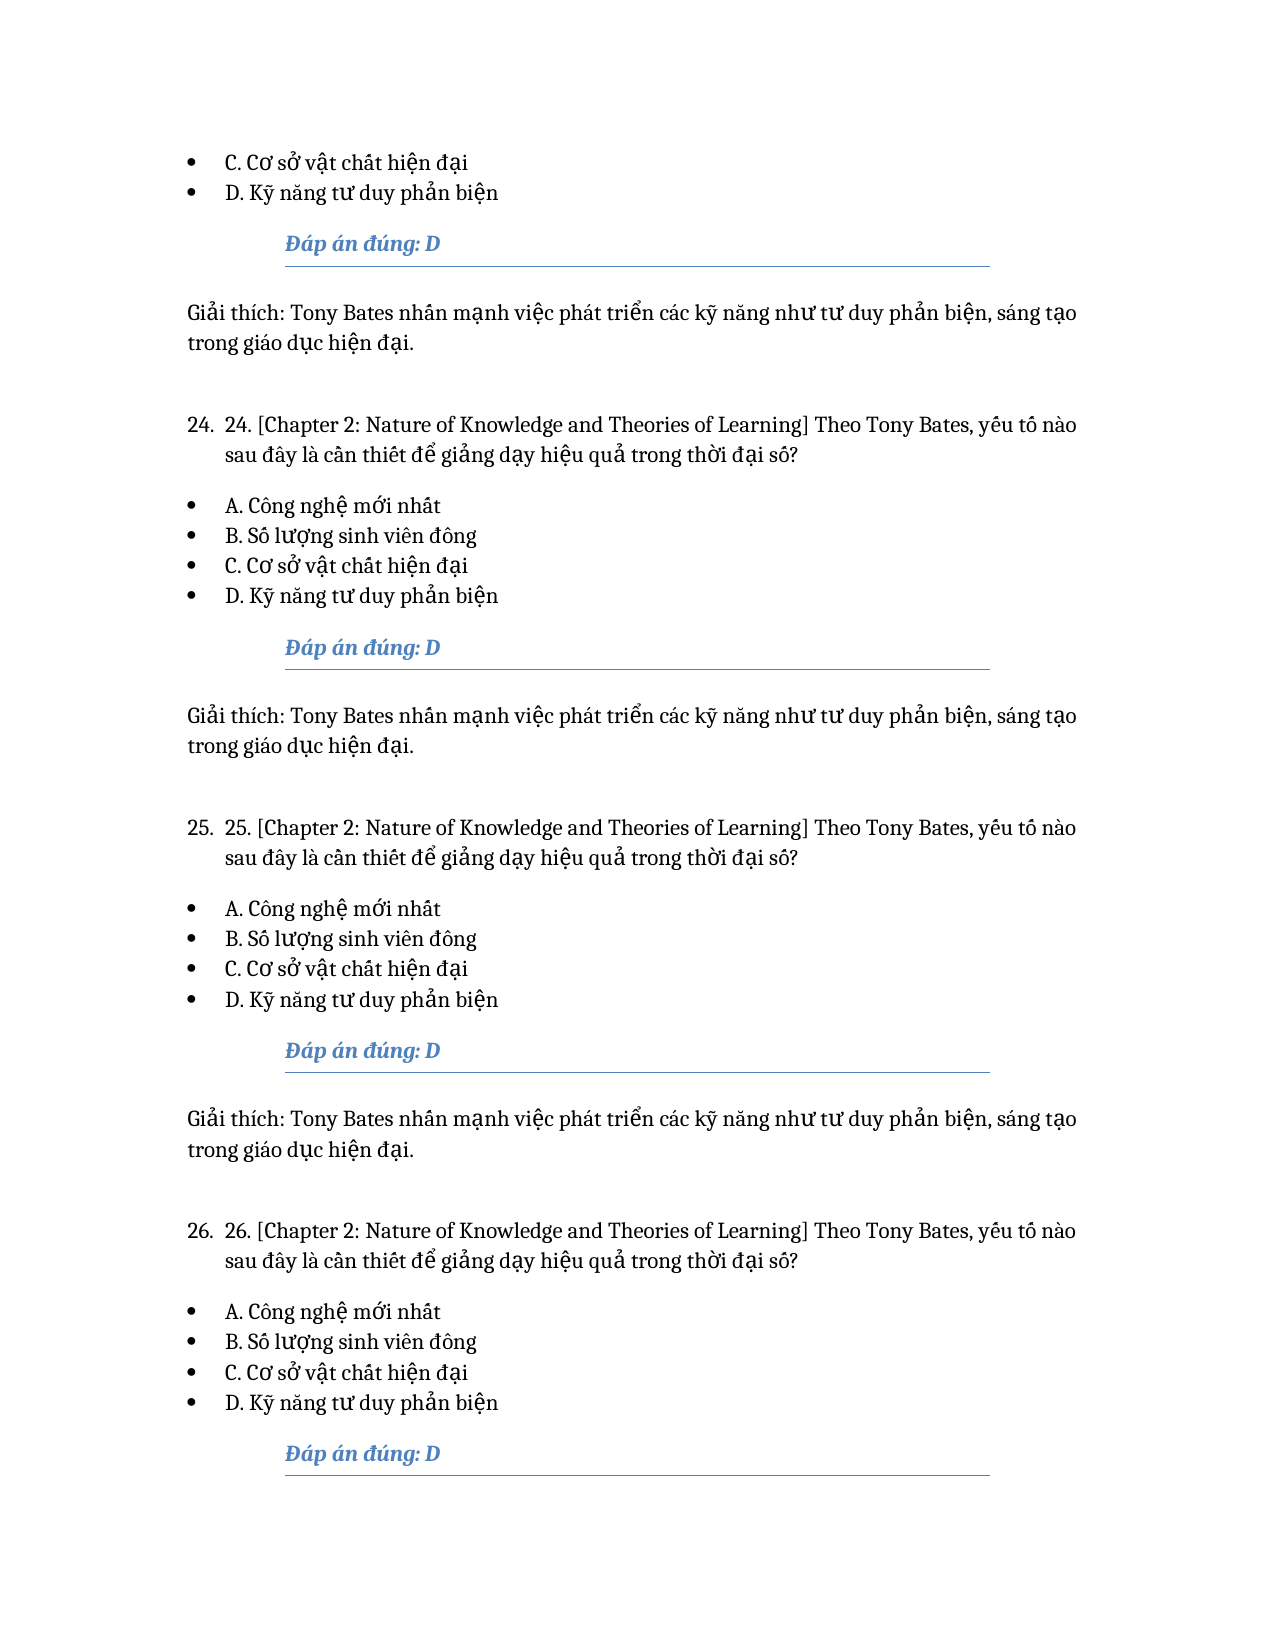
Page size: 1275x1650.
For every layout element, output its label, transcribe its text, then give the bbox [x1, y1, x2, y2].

list D. Kỹ năng tư duy phản biện [187, 180, 1087, 207]
list C. Cơ sở vật chất hiện đại [187, 150, 1087, 176]
list D. Kỹ năng tư duy phản biện [187, 583, 1087, 610]
list 26. [Chapter 2: Nature of Knowledge and Theories of Learning] Theo Tony Bates, yếu tố nào sau đây là cần thiết để giảng dạy hiệu quả trong thời đại số? [187, 1218, 1087, 1274]
list D. Kỹ năng tư duy phản biện [187, 1389, 1087, 1416]
list C. Cơ sở vật chất hiện đại [187, 1359, 1087, 1386]
list C. Cơ sở vật chất hiện đại [187, 553, 1087, 579]
list 24. [Chapter 2: Nature of Knowledge and Theories of Learning] Theo Tony Bates, yếu tố nào sau đây là cần thiết để giảng dạy hiệu quả trong thời đại số? [187, 411, 1087, 468]
list A. Công nghệ mới nhất [187, 493, 1087, 519]
list C. Cơ sở vật chất hiện đại [187, 956, 1087, 983]
text Đáp án đúng: D [285, 634, 990, 669]
list A. Công nghệ mới nhất [187, 896, 1087, 922]
list B. Số lượng sinh viên đông [187, 926, 1087, 952]
text Giải thích: Tony Bates nhấn mạnh việc phát triển các kỹ năng như tư duy phản biện, sáng tạo trong giáo dục hiện đại. [187, 1106, 1087, 1193]
text Đáp án đúng: D [285, 1441, 990, 1475]
list B. Số lượng sinh viên đông [187, 1329, 1087, 1356]
list B. Số lượng sinh viên đông [187, 523, 1087, 549]
list D. Kỹ năng tư duy phản biện [187, 986, 1087, 1013]
text Giải thích: Tony Bates nhấn mạnh việc phát triển các kỹ năng như tư duy phản biện, sáng tạo trong giáo dục hiện đại. [187, 300, 1087, 387]
text Đáp án đúng: D [285, 1037, 990, 1072]
text Giải thích: Tony Bates nhấn mạnh việc phát triển các kỹ năng như tư duy phản biện, sáng tạo trong giáo dục hiện đại. [187, 703, 1087, 790]
list 25. [Chapter 2: Nature of Knowledge and Theories of Learning] Theo Tony Bates, yếu tố nào sau đây là cần thiết để giảng dạy hiệu quả trong thời đại số? [187, 814, 1087, 871]
list A. Công nghệ mới nhất [187, 1299, 1087, 1325]
text Đáp án đúng: D [285, 231, 990, 266]
